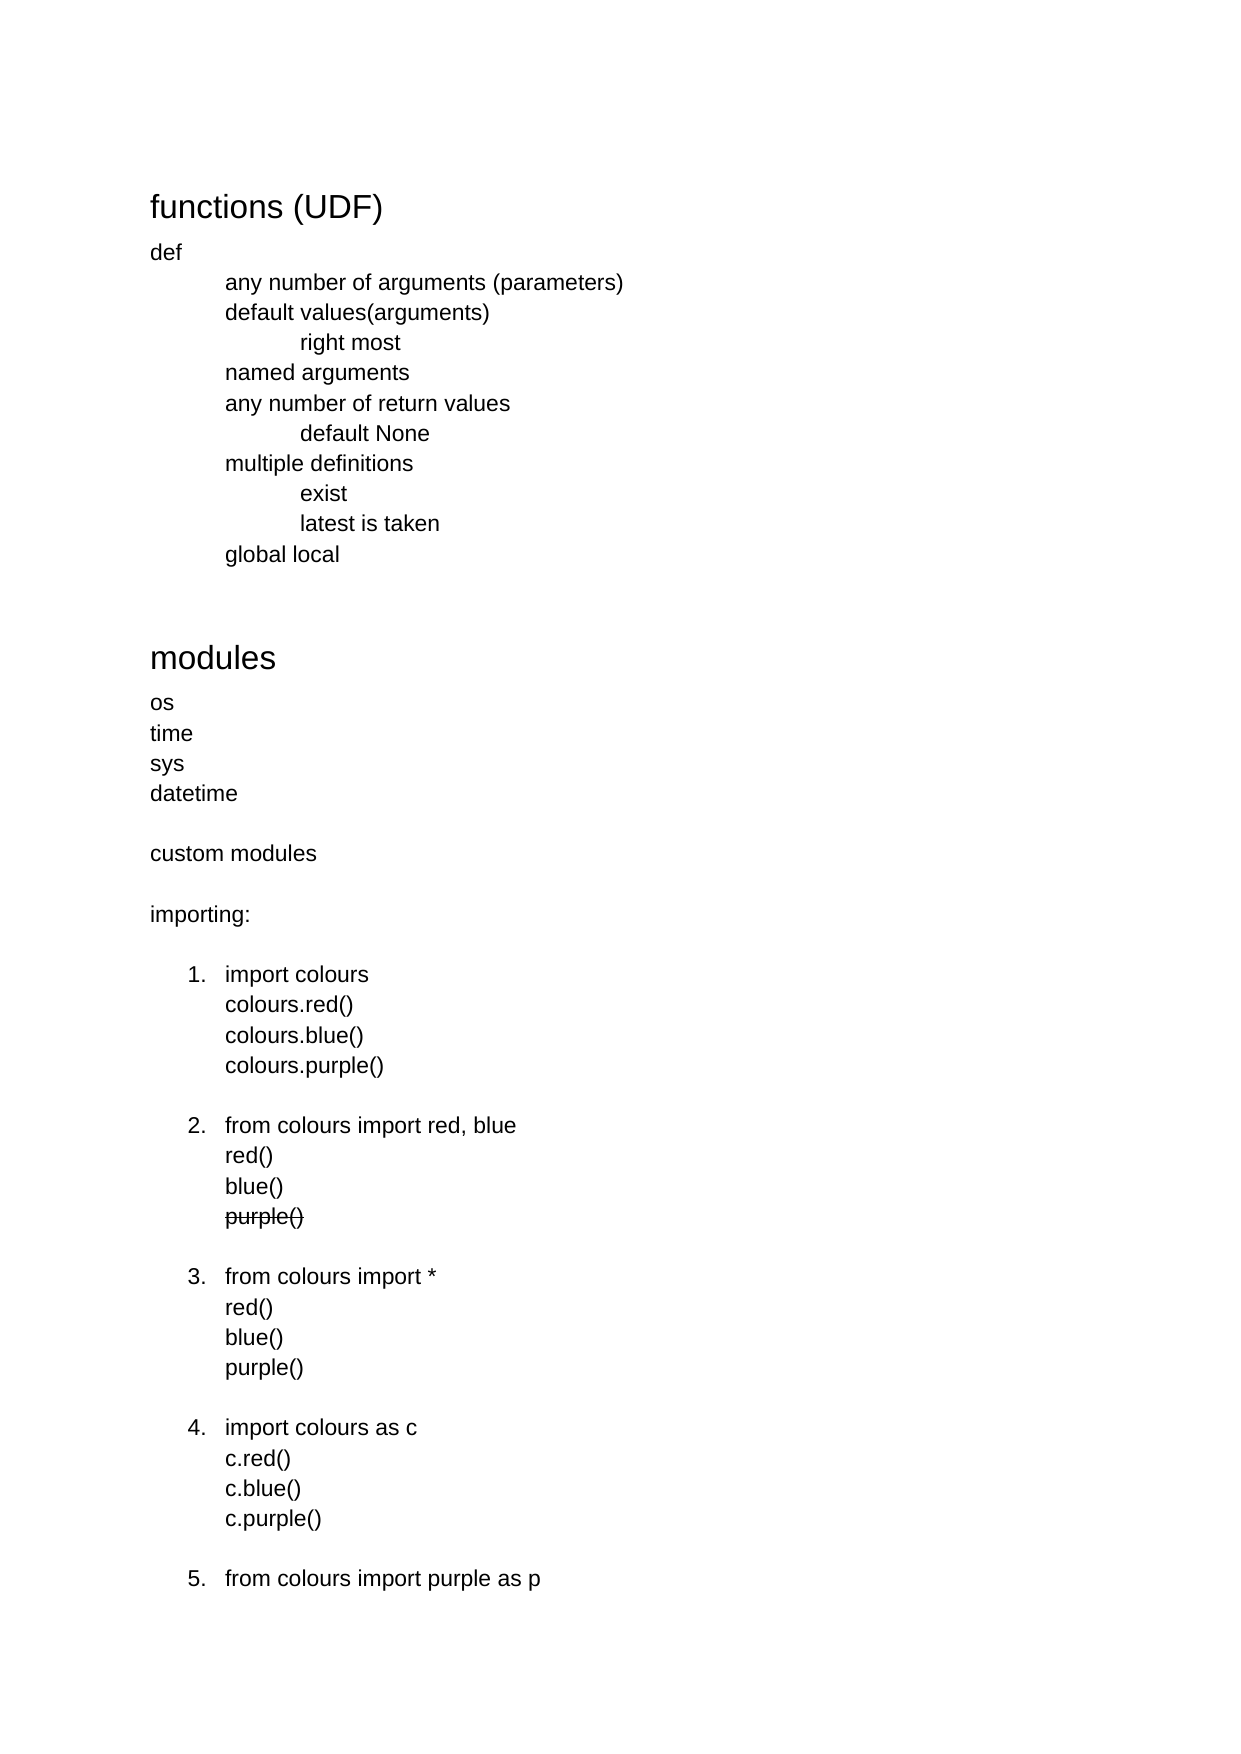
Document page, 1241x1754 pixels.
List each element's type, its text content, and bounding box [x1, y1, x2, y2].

list import colours [187, 961, 1090, 988]
text latest is taken [150, 510, 1090, 537]
text c.purple() [225, 1505, 1090, 1531]
text colours.blue() [225, 1022, 1090, 1048]
text purple() [225, 1354, 1090, 1380]
text time [150, 719, 1090, 746]
text blue() [225, 1173, 1090, 1199]
text sys [150, 750, 1090, 776]
subtitle functions (UDF) [150, 187, 1090, 226]
text any number of arguments (parameters) [150, 269, 1090, 295]
text any number of return values [150, 389, 1090, 416]
list from colours import purple as p [187, 1565, 1090, 1592]
text red() [225, 1293, 1090, 1320]
text purple() [225, 1203, 1090, 1229]
text custom modules [150, 840, 1090, 867]
list from colours import red, blue [187, 1112, 1090, 1139]
text os [150, 689, 1090, 716]
text default None [150, 420, 1090, 446]
text global local [150, 541, 1090, 567]
text right most [150, 329, 1090, 355]
text colours.purple() [225, 1052, 1090, 1078]
text c.red() [225, 1444, 1090, 1471]
text datetime [150, 780, 1090, 806]
text c.blue() [225, 1475, 1090, 1501]
text multiple definitions [150, 450, 1090, 476]
text colours.red() [225, 991, 1090, 1018]
subtitle modules [150, 638, 1090, 677]
text named arguments [150, 359, 1090, 386]
text def [150, 238, 1090, 265]
text default values(arguments) [150, 299, 1090, 325]
text red() [225, 1142, 1090, 1169]
list from colours import * [187, 1263, 1090, 1290]
text blue() [225, 1324, 1090, 1350]
text importing: [150, 901, 1090, 927]
text exist [150, 480, 1090, 506]
list import colours as c [187, 1414, 1090, 1441]
